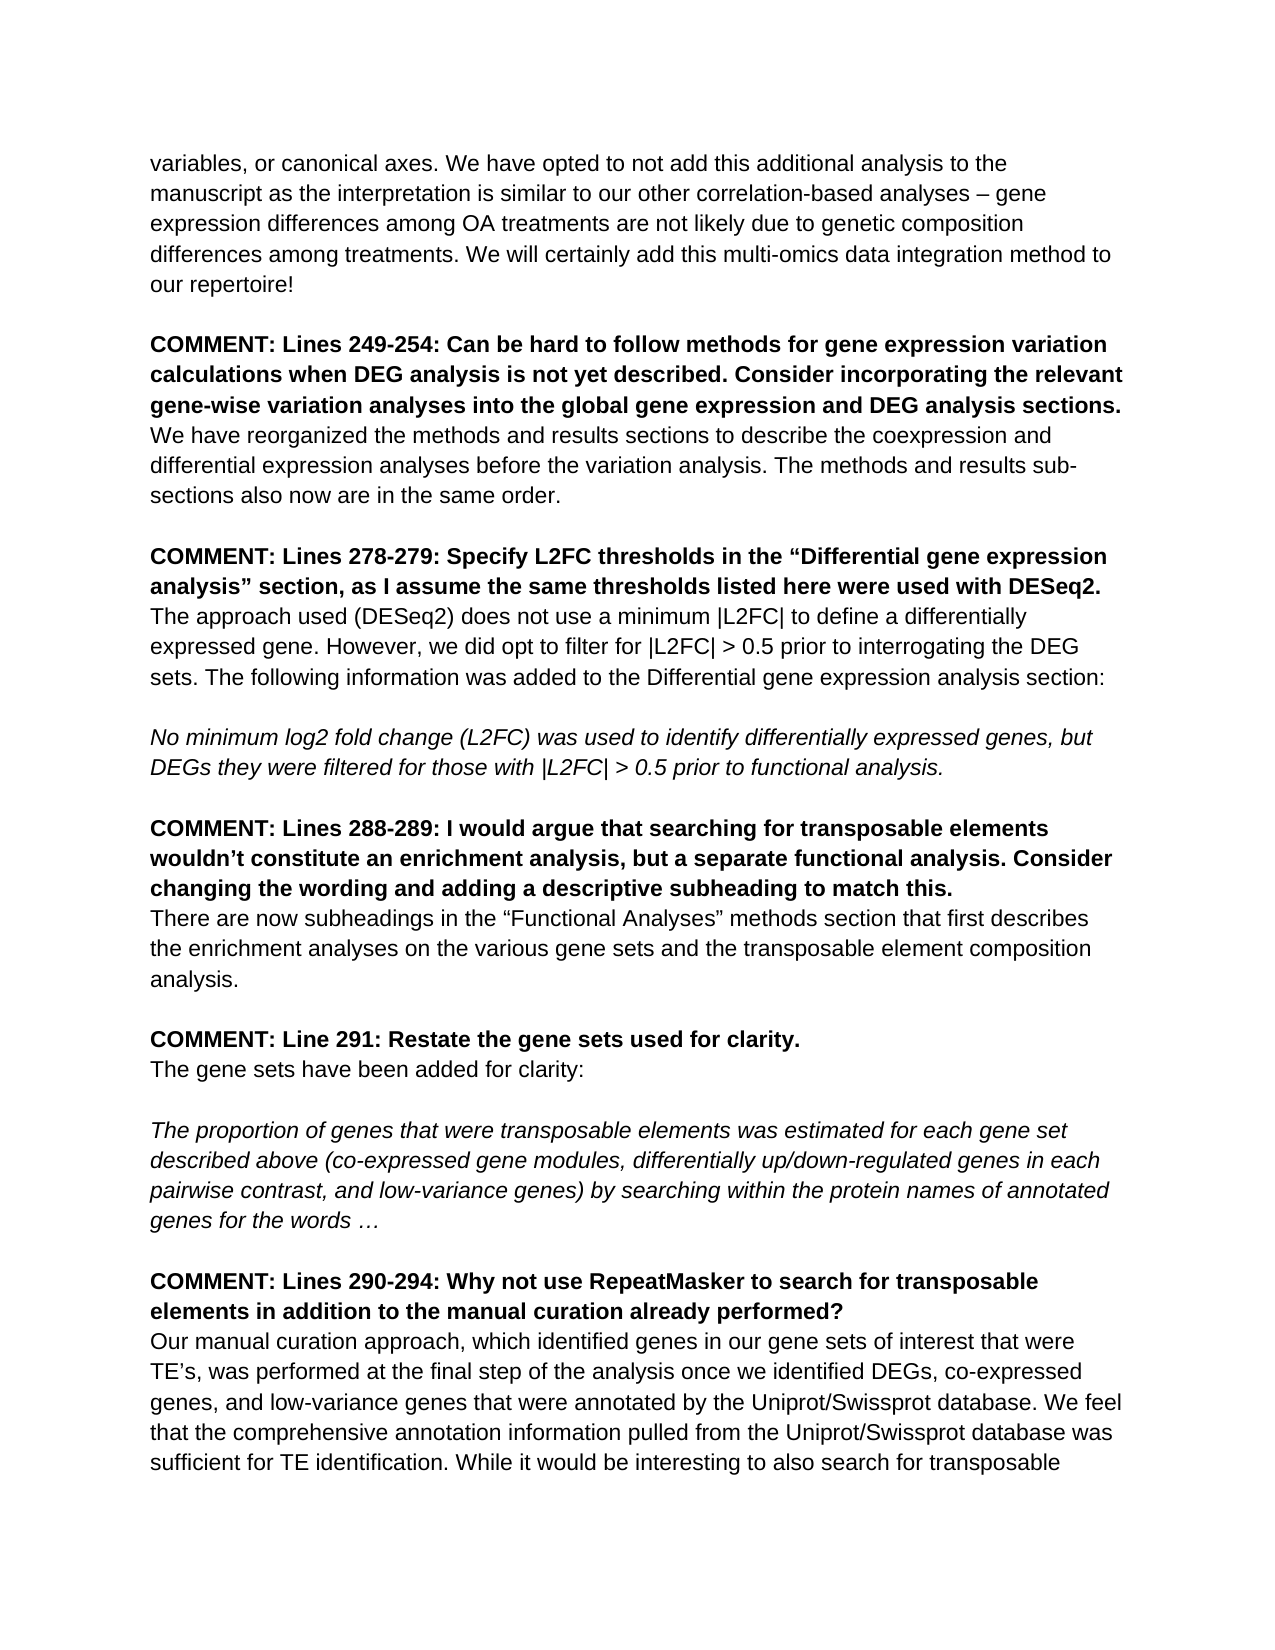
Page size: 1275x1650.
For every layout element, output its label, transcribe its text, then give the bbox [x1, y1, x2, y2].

text The proportion of genes that were transposable elements was estimated for each gene set described above (co-expressed gene modules, differentially up/down-regulated genes in each pairwise contrast, and low-variance genes) by searching within the protein names of annotated genes for the words … [150, 1117, 1125, 1234]
text The approach used (DESeq2) does not use a minimum |L2FC| to define a differentially expressed gene. However, we did opt to filter for |L2FC| > 0.5 prior to interrogating the DEG sets. The following information was added to the Differential gene expression analysis section: [150, 603, 1125, 690]
text COMMENT: Lines 290-294: Why not use RepeatMasker to search for transposable elements in addition to the manual curation already performed? [150, 1268, 1125, 1324]
text COMMENT: Lines 278-279: Specify L2FC thresholds in the “Differential gene expression analysis” section, as I assume the same thresholds listed here were used with DESeq2. [150, 543, 1125, 599]
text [150, 150, 1125, 297]
text COMMENT: Lines 288-289: I would argue that searching for transposable elements wouldn’t constitute an enrichment analysis, but a separate functional analysis. Consider changing the wording and adding a descriptive subheading to match this. [150, 814, 1125, 901]
text COMMENT: Lines 249-254: Can be hard to follow methods for gene expression variation calculations when DEG analysis is not yet described. Consider incorporating the relevant gene-wise variation analyses into the global gene expression and DEG analysis sections. [150, 331, 1125, 418]
text There are now subheadings in the “Functional Analyses” methods section that first describes the enrichment analyses on the various gene sets and the transposable element composition analysis. [150, 905, 1125, 992]
text The gene sets have been added for clarity: [150, 1056, 1125, 1083]
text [150, 1328, 1125, 1475]
text No minimum log2 fold change (L2FC) was used to identify differentially expressed genes, but DEGs they were filtered for those with |L2FC| > 0.5 prior to functional analysis. [150, 724, 1125, 781]
text We have reorganized the methods and results sections to describe the coexpression and differential expression analyses before the variation analysis. The methods and results sub-sections also now are in the same order. [150, 422, 1125, 509]
text COMMENT: Line 291: Restate the gene sets used for clarity. [150, 1026, 1125, 1052]
